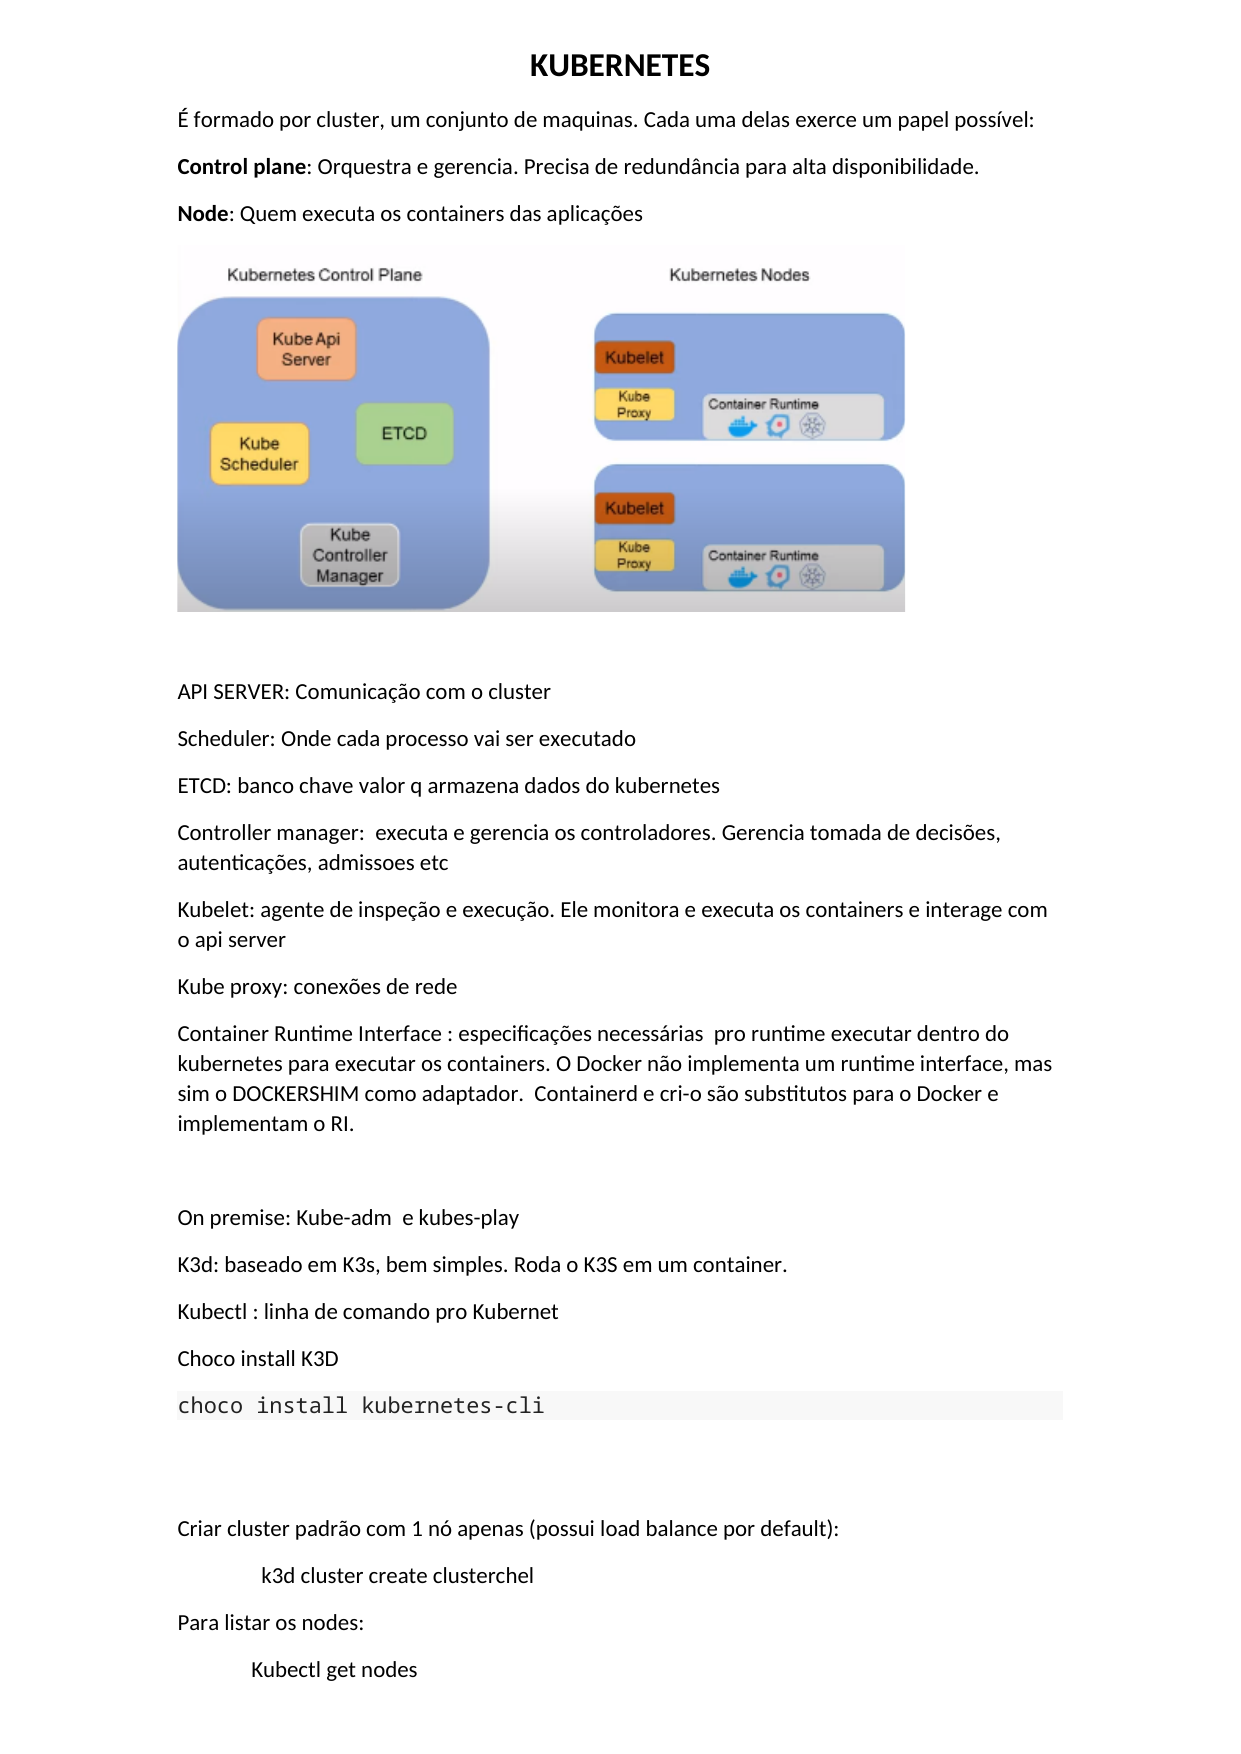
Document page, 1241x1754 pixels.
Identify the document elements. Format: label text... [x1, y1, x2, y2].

text Node: Quem executa os containers das aplicações [177, 199, 1063, 227]
text Scheduler: Onde cada processo vai ser executado [177, 724, 1063, 752]
text Para listar os nodes: [177, 1608, 1063, 1636]
text É formado por cluster, um conjunto de maquinas. Cada uma delas exerce um papel possível: [177, 105, 1063, 133]
text Choco install K3D [177, 1344, 1063, 1372]
text ETCD: banco chave valor q armazena dados do kubernetes [177, 771, 1063, 799]
text Container Runtime Interface : especificações necessárias pro runtime executar dentro do kubernetes para executar os containers. O Docker não implementa um runtime interface, mas sim o DOCKERSHIM como adaptador. Containerd e cri-o são substitutos para o Docker e implementam o RI. [177, 1019, 1063, 1137]
text Kubectl : linha de comando pro Kubernet [177, 1297, 1063, 1325]
text K3d: baseado em K3s, bem simples. Roda o K3S em um container. [177, 1250, 1063, 1278]
text Controller manager: executa e gerencia os controladores. Gerencia tomada de decisões, autenticações, admissoes etc [177, 818, 1063, 876]
text Kubelet: agente de inspeção e execução. Ele monitora e executa os containers e interage com o api server [177, 895, 1063, 953]
text Control plane: Orquestra e gerencia. Precisa de redundância para alta disponibilidade. [177, 152, 1063, 180]
text KUBERNETES [177, 44, 1063, 85]
text On premise: Kube-adm e kubes-play [177, 1203, 1063, 1231]
text k3d cluster create clusterchel [177, 1561, 1063, 1589]
text API SERVER: Comunicação com o cluster [177, 677, 1063, 705]
text Kubectl get nodes [177, 1655, 1063, 1683]
picture [177, 245, 906, 612]
text choco install kubernetes-cli [177, 1391, 1063, 1420]
text Criar cluster padrão com 1 nó apenas (possui load balance por default): [177, 1514, 1063, 1542]
text Kube proxy: conexões de rede [177, 972, 1063, 1000]
